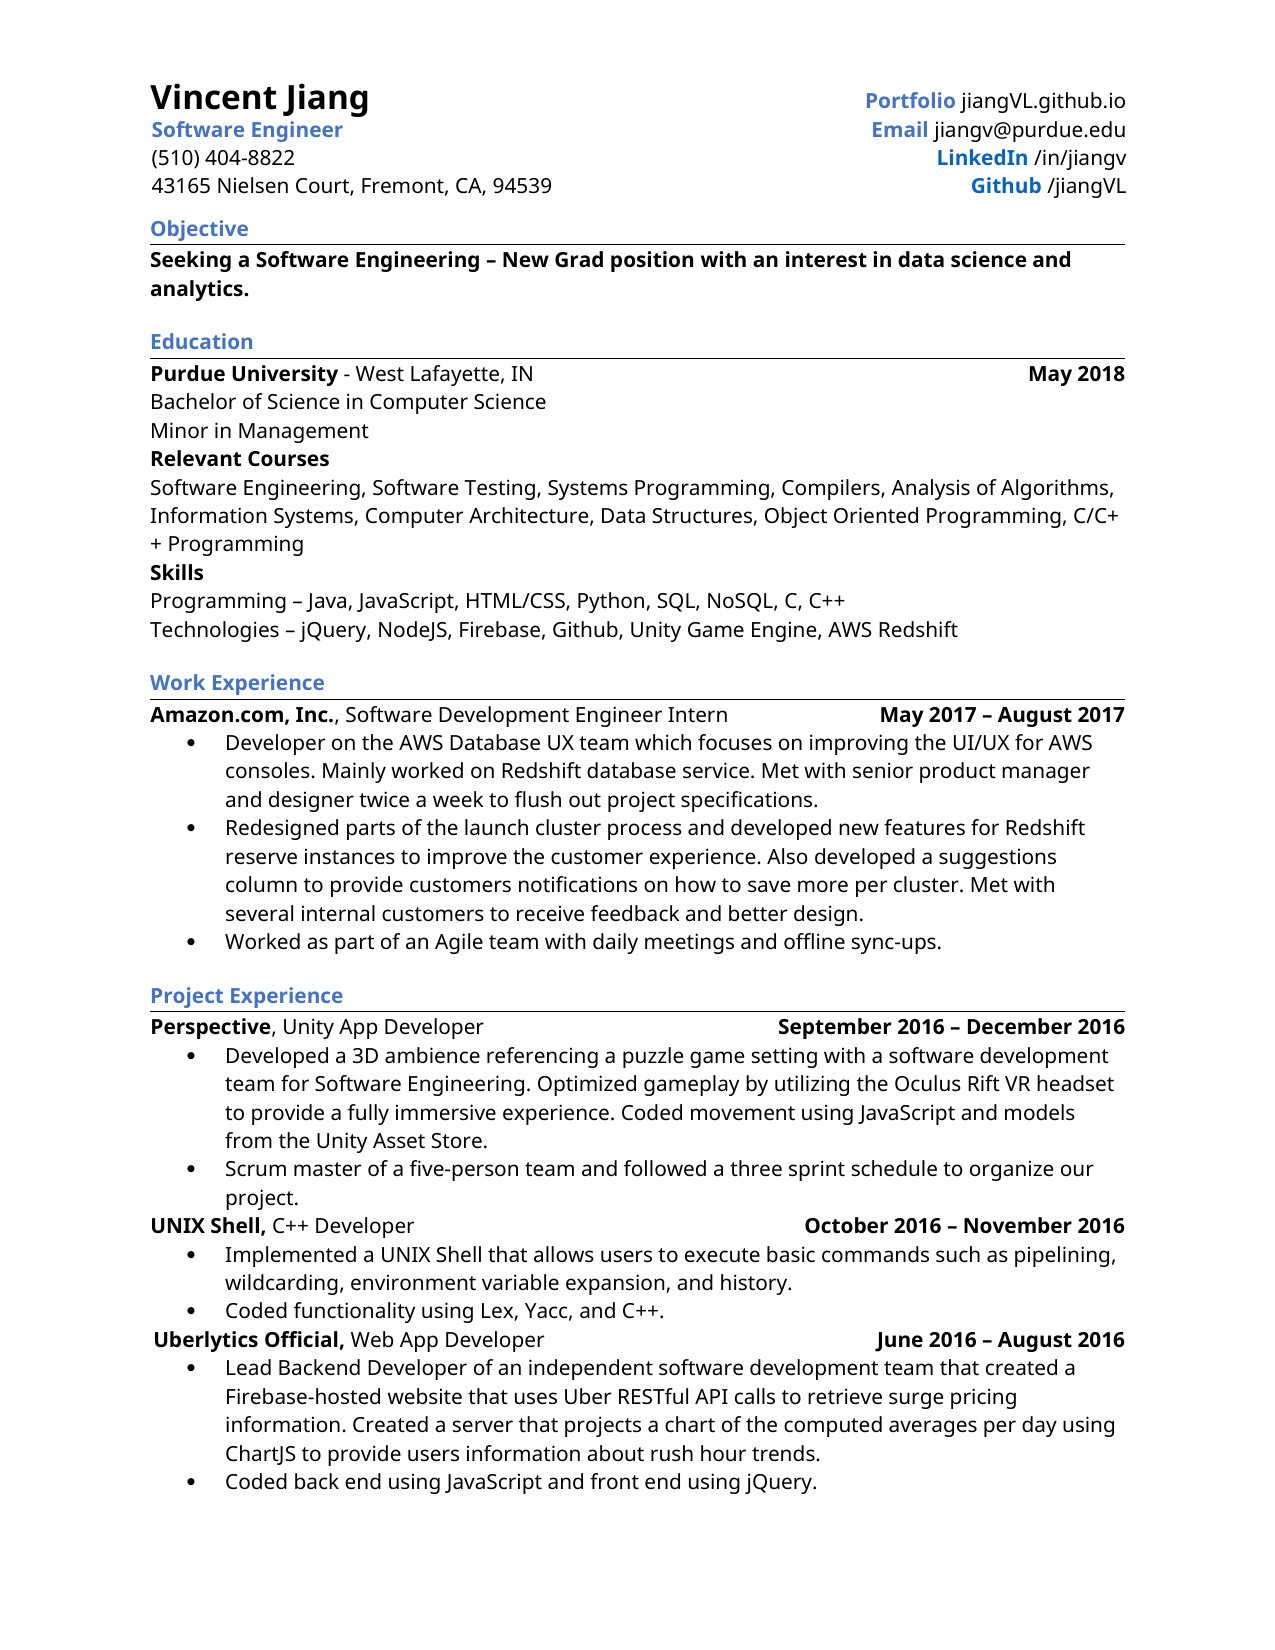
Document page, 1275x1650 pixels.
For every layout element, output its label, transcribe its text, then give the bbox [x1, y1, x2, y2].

text Project Experience [150, 981, 1125, 1011]
text Software Engineering, Software Testing, Systems Programming, Compilers, Analysis of Algorithms, Information Systems, Computer Architecture, Data Structures, Object Oriented Programming, C/C++ Programming [150, 473, 1125, 558]
text Bachelor of Science in Computer Science [150, 387, 1125, 416]
list Developed a 3D ambience referencing a puzzle game setting with a software development team for Software Engineering. Optimized gameplay by utilizing the Oculus Rift VR headset to provide a fully immersive experience. Coded movement using JavaScript and models from the Unity Asset Store. [187, 1041, 1125, 1154]
text Uberlytics Official, Web App Developer June 2016 – August 2016 [150, 1325, 1125, 1353]
text UNIX Shell, C++ Developer October 2016 – November 2016 [150, 1211, 1125, 1240]
list Lead Backend Developer of an independent software development team that created a Firebase-hosted website that uses Uber RESTful API calls to retrieve surge pricing information. Created a server that projects a chart of the computed averages per day using ChartJS to provide users information about rush hour trends. [187, 1353, 1125, 1467]
text Purdue University - West Lafayette, IN May 2018 [150, 359, 1125, 387]
text Minor in Management [150, 416, 1125, 444]
text Skills [150, 558, 1125, 586]
text Work Experience [150, 668, 1125, 699]
list Scrum master of a five-person team and followed a three sprint schedule to organize our project. [187, 1154, 1125, 1211]
list Redesigned parts of the launch cluster process and developed new features for Redshift reserve instances to improve the customer experience. Also developed a suggestions column to provide customers notifications on how to save more per cluster. Met with several internal customers to receive feedback and better design. [187, 813, 1125, 927]
text Seeking a Software Engineering – New Grad position with an interest in data science and analytics. [150, 245, 1125, 302]
list Developer on the AWS Database UX team which focuses on improving the UI/UX for AWS consoles. Mainly worked on Redshift database service. Met with senior product manager and designer twice a week to flush out project specifications. [187, 728, 1125, 813]
text Education [150, 327, 1125, 358]
text Vincent Jiang [150, 74, 1125, 119]
text Objective [150, 214, 1125, 244]
list Coded back end using JavaScript and front end using jQuery. [187, 1467, 1125, 1496]
text Perspective, Unity App Developer September 2016 – December 2016 [150, 1012, 1125, 1041]
list Implemented a UNIX Shell that allows users to execute basic commands such as pipelining, wildcarding, environment variable expansion, and history. [187, 1240, 1125, 1297]
text Programming – Java, JavaScript, HTML/CSS, Python, SQL, NoSQL, C, C++ [150, 586, 1125, 615]
text Technologies – jQuery, NodeJS, Firebase, Github, Unity Game Engine, AWS Redshift [150, 615, 1125, 643]
text Relevant Courses [150, 444, 1125, 473]
text Amazon.com, Inc., Software Development Engineer Intern May 2017 – August 2017 [150, 700, 1125, 728]
list Worked as part of an Agile team with daily meetings and offline sync-ups. [187, 927, 1125, 956]
list Coded functionality using Lex, Yacc, and C++. [187, 1297, 1125, 1325]
